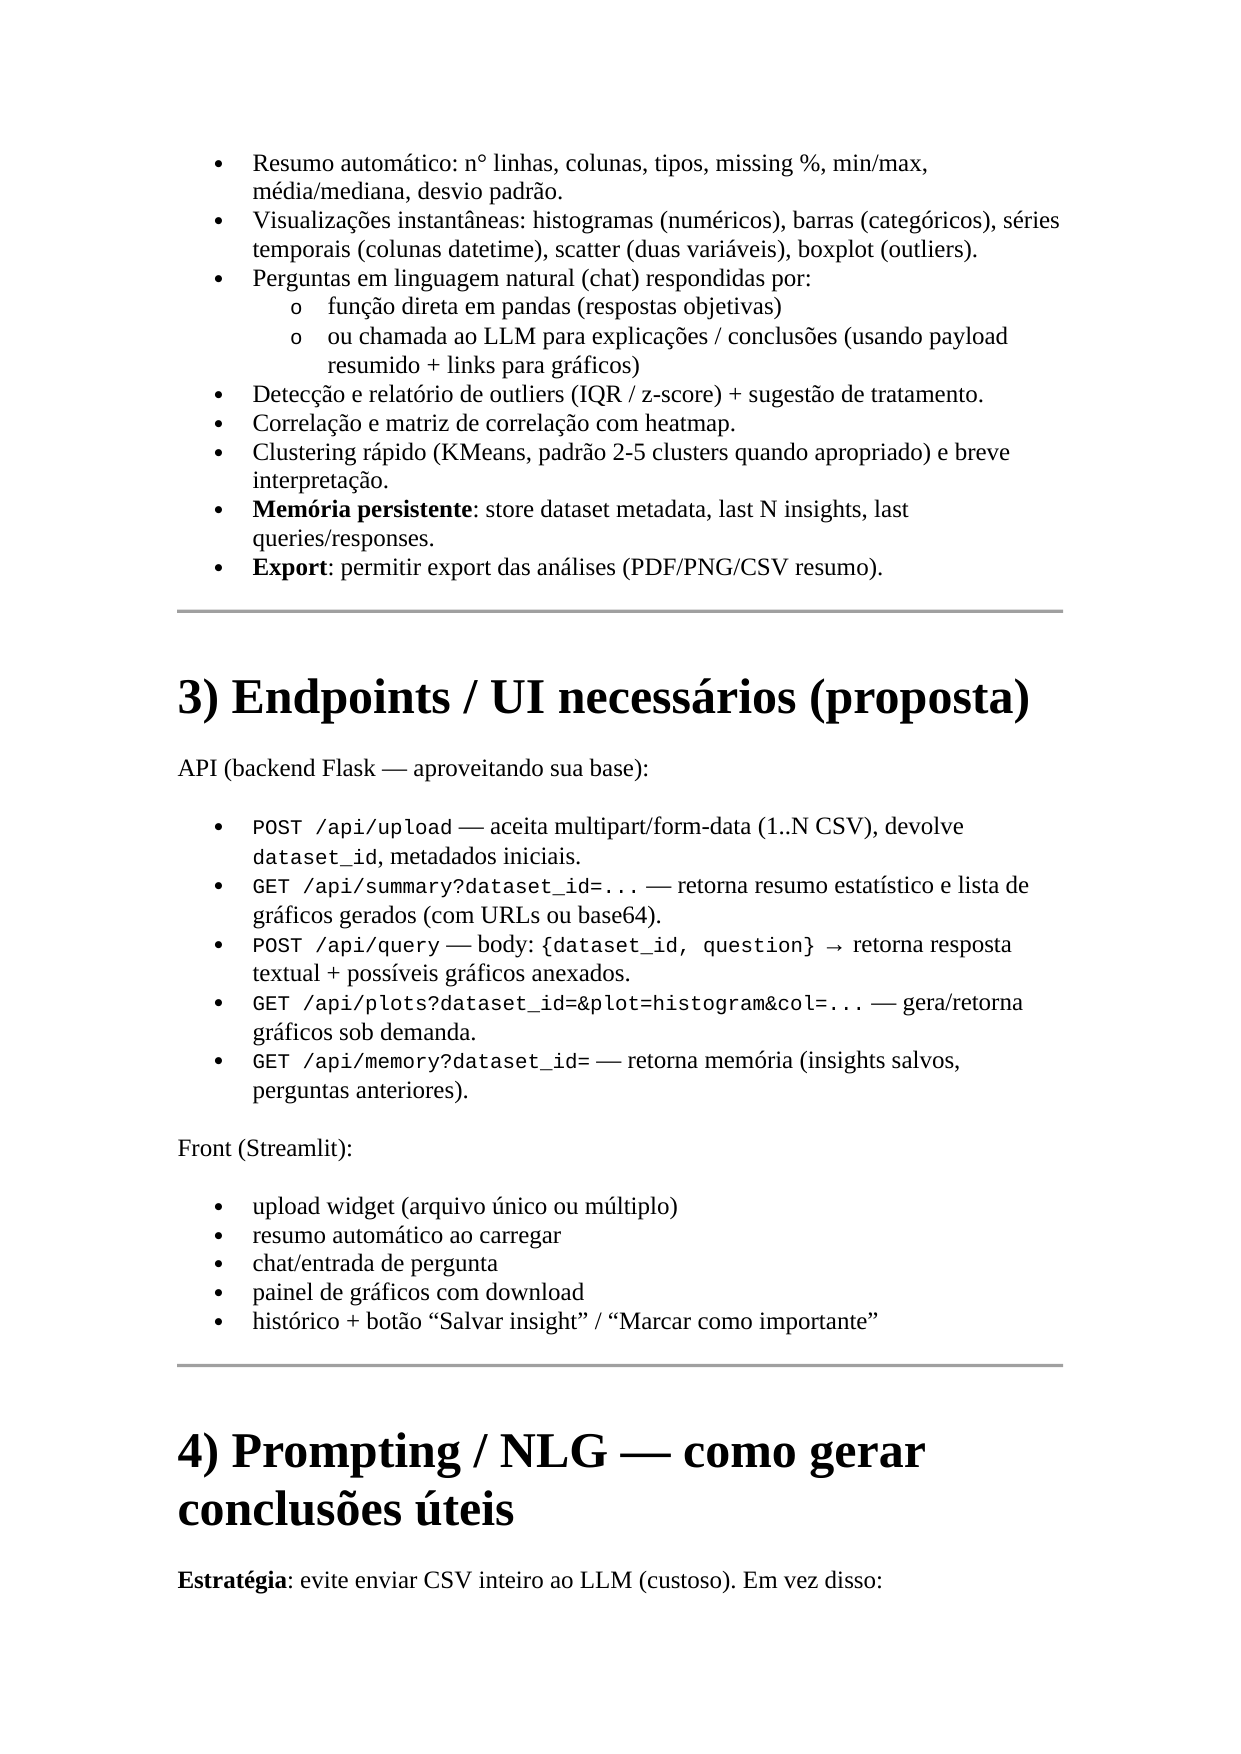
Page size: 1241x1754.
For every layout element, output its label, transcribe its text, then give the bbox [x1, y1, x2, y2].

list painel de gráficos com download [215, 1277, 1063, 1306]
list Detecção e relatório de outliers (IQR / z-score) + sugestão de tratamento. [215, 379, 1063, 408]
list GET /api/summary?dataset_id=... — retorna resumo estatístico e lista de gráficos gerados (com URLs ou base64). [215, 871, 1063, 929]
list Export: permitir export das análises (PDF/PNG/CSV resumo). [215, 552, 1063, 581]
list upload widget (arquivo único ou múltiplo) [215, 1191, 1063, 1220]
list Correlação e matriz de correlação com heatmap. [215, 408, 1063, 437]
list POST /api/upload — aceita multipart/form-data (1..N CSV), devolve dataset_id, metadados iniciais. [215, 811, 1063, 871]
list Perguntas em linguagem natural (chat) respondidas por: [215, 263, 1063, 291]
list chat/entrada de pergunta [215, 1248, 1063, 1277]
list histórico + botão “Salvar insight” / “Marcar como importante” [215, 1306, 1063, 1335]
list GET /api/plots?dataset_id=&plot=histogram&col=... — gera/retorna gráficos sob demanda. [215, 987, 1063, 1046]
list Clustering rápido (KMeans, padrão 2-5 clusters quando apropriado) e breve interpretação. [215, 437, 1063, 494]
text 4) Prompting / NLG — como gerar conclusões úteis [177, 1421, 1063, 1536]
list ou chamada ao LLM para explicações / conclusões (usando payload resumido + links para gráficos) [290, 321, 1063, 379]
list Visualizações instantâneas: histogramas (numéricos), barras (categóricos), séries temporais (colunas datetime), scatter (duas variáveis), boxplot (outliers). [215, 205, 1063, 263]
list função direta em pandas (respostas objetivas) [290, 291, 1063, 321]
list GET /api/memory?dataset_id= — retorna memória (insights salvos, perguntas anteriores). [215, 1046, 1063, 1104]
list resumo automático ao carregar [215, 1220, 1063, 1248]
text API (backend Flask — aproveitando sua base): [177, 753, 1063, 782]
list Resumo automático: n° linhas, colunas, tipos, missing %, min/max, média/mediana, desvio padrão. [215, 148, 1063, 205]
text 3) Endpoints / UI necessários (proposta) [177, 667, 1063, 724]
list Memória persistente: store dataset metadata, last N insights, last queries/responses. [215, 494, 1063, 552]
text Estratégia: evite enviar CSV inteiro ao LLM (custoso). Em vez disso: [177, 1565, 1063, 1594]
text Front (Streamlit): [177, 1133, 1063, 1162]
list POST /api/query — body: {dataset_id, question} → retorna resposta textual + possíveis gráficos anexados. [215, 929, 1063, 987]
